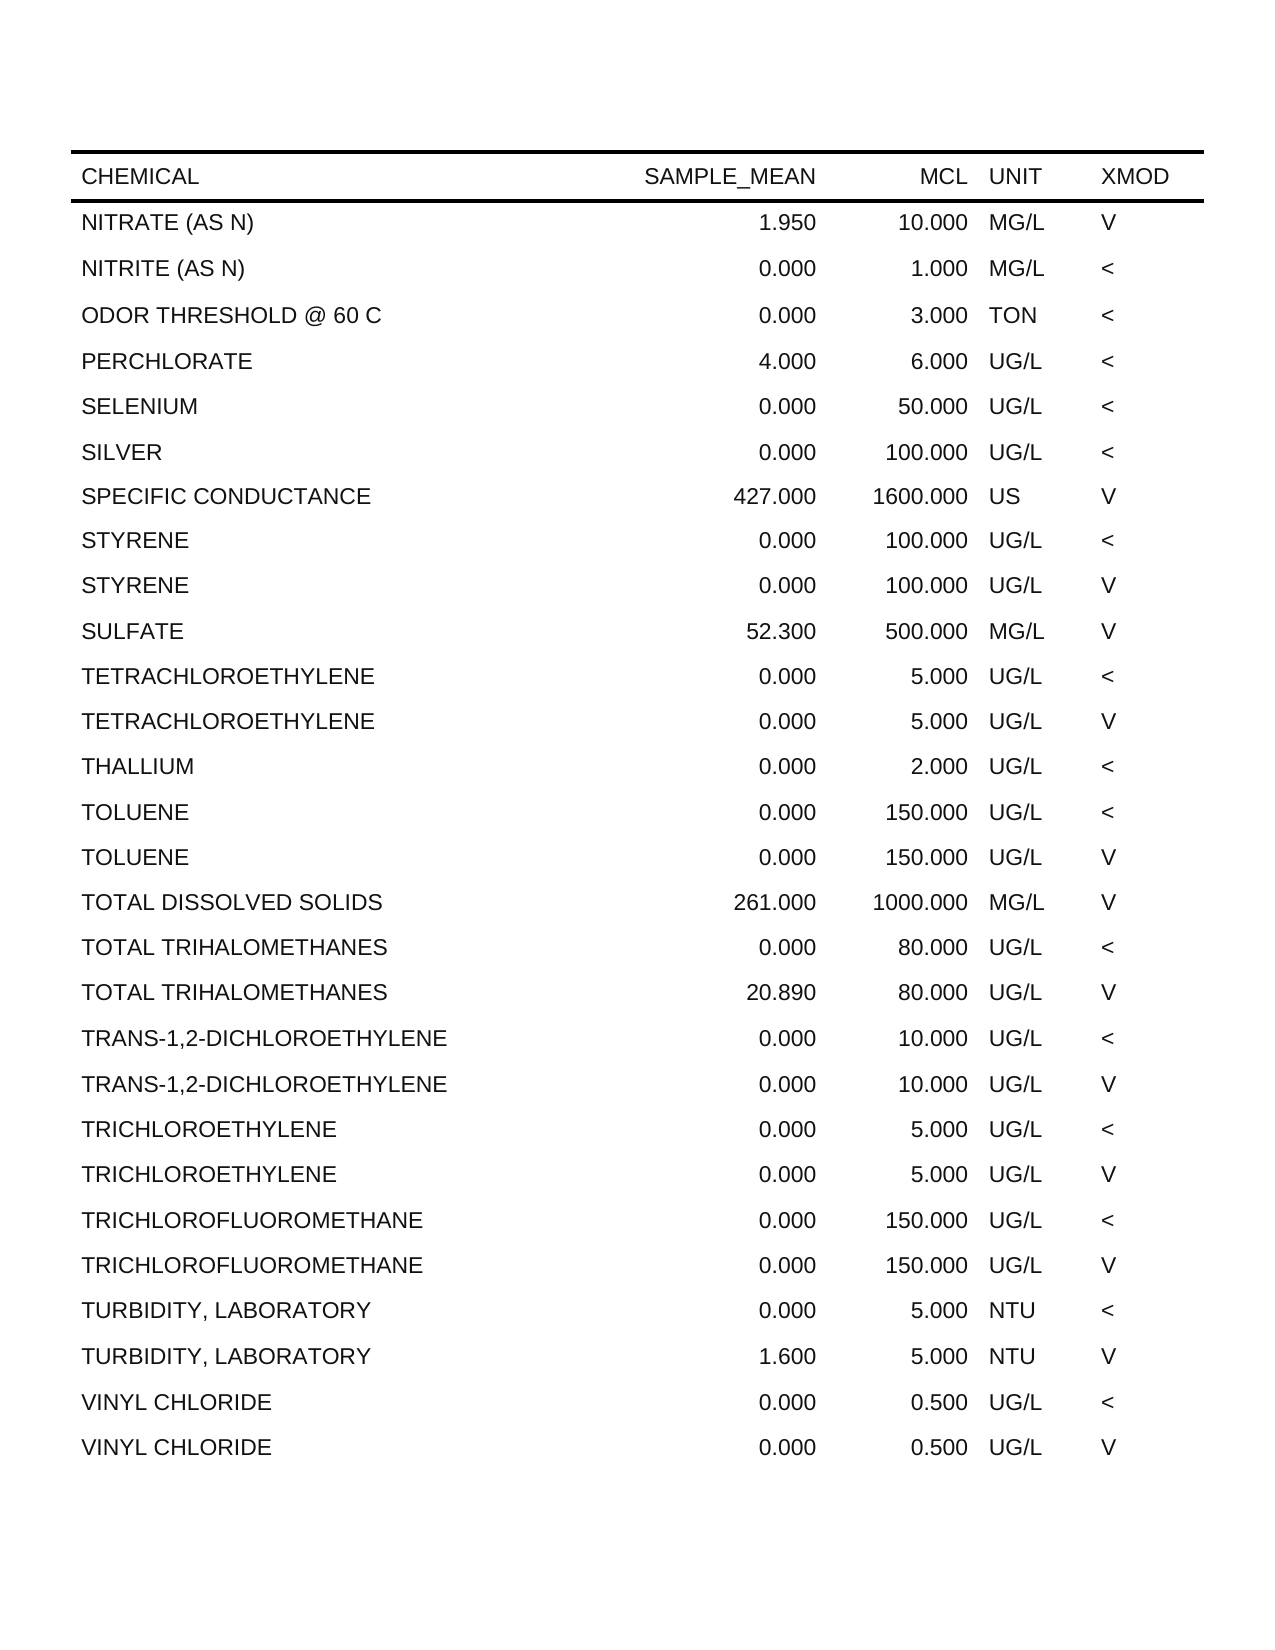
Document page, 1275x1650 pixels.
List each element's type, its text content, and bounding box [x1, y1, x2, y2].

table_header XMOD [1090, 154, 1204, 198]
table_cell 0.000 [614, 1243, 826, 1288]
table_cell UG/L [978, 339, 1090, 384]
table_cell TRICHLOROFLUOROMETHANE [71, 1243, 614, 1288]
table_cell TURBIDITY, LABORATORY [71, 1334, 614, 1379]
table_cell 0.500 [826, 1425, 978, 1470]
table_cell 20.890 [614, 970, 826, 1015]
table_cell V [1090, 1425, 1204, 1470]
table_cell 0.000 [614, 654, 826, 699]
table_cell TOTAL TRIHALOMETHANES [71, 970, 614, 1015]
table_cell UG/L [978, 789, 1090, 834]
table_cell 1.600 [614, 1334, 826, 1379]
table_cell TRICHLOROFLUOROMETHANE [71, 1197, 614, 1242]
table_cell < [1090, 518, 1204, 563]
table_cell < [1090, 1379, 1204, 1424]
table_cell TOLUENE [71, 789, 614, 834]
table_cell V [1090, 970, 1204, 1015]
table_cell 1.950 [614, 203, 826, 245]
table_cell UG/L [978, 1152, 1090, 1197]
table_cell V [1090, 203, 1204, 245]
table_cell 0.000 [614, 1288, 826, 1333]
table_cell TURBIDITY, LABORATORY [71, 1288, 614, 1333]
table_cell MG/L [978, 245, 1090, 292]
table_cell UG/L [978, 1015, 1090, 1061]
table_cell 3.000 [826, 292, 978, 339]
table_cell 4.000 [614, 339, 826, 384]
table_cell < [1090, 1288, 1204, 1333]
table_header CHEMICAL [71, 154, 614, 198]
table_cell 2.000 [826, 744, 978, 789]
table_cell < [1090, 339, 1204, 384]
table_cell 5.000 [826, 1288, 978, 1333]
table_cell UG/L [978, 1107, 1090, 1152]
table_cell 150.000 [826, 789, 978, 834]
table_cell 0.000 [614, 1107, 826, 1152]
table_cell V [1090, 1243, 1204, 1288]
table_cell 0.000 [614, 1379, 826, 1424]
table_header SAMPLE_MEAN [614, 154, 826, 198]
table_cell 0.000 [614, 518, 826, 563]
table_cell 0.000 [614, 1425, 826, 1470]
table_cell 0.000 [614, 429, 826, 474]
table_cell < [1090, 744, 1204, 789]
table_cell NTU [978, 1334, 1090, 1379]
table_cell 0.000 [614, 699, 826, 744]
table_cell V [1090, 699, 1204, 744]
table_cell TOTAL TRIHALOMETHANES [71, 925, 614, 970]
table_cell ODOR THRESHOLD @ 60 C [71, 292, 614, 339]
table_cell 52.300 [614, 608, 826, 653]
table_cell UG/L [978, 1197, 1090, 1242]
table_cell V [1090, 1334, 1204, 1379]
table_cell 5.000 [826, 654, 978, 699]
table_cell 1.000 [826, 245, 978, 292]
table_cell 50.000 [826, 384, 978, 429]
table_cell 0.000 [614, 789, 826, 834]
table_cell < [1090, 245, 1204, 292]
table_cell V [1090, 1061, 1204, 1107]
table_cell UG/L [978, 925, 1090, 970]
table_cell TETRACHLOROETHYLENE [71, 654, 614, 699]
table_cell 5.000 [826, 1334, 978, 1379]
table_cell MG/L [978, 608, 1090, 653]
table_cell TOLUENE [71, 834, 614, 879]
table_cell 5.000 [826, 1152, 978, 1197]
table_cell 0.000 [614, 292, 826, 339]
table_cell TRANS-1,2-DICHLOROETHYLENE [71, 1015, 614, 1061]
table_cell 0.000 [614, 384, 826, 429]
table_cell < [1090, 789, 1204, 834]
table_cell UG/L [978, 654, 1090, 699]
table_cell < [1090, 925, 1204, 970]
table_cell V [1090, 563, 1204, 608]
table_cell VINYL CHLORIDE [71, 1425, 614, 1470]
table_cell 10.000 [826, 1015, 978, 1061]
table_cell V [1090, 474, 1204, 518]
table_cell V [1090, 880, 1204, 925]
table_cell UG/L [978, 518, 1090, 563]
table_cell STYRENE [71, 518, 614, 563]
table_cell 10.000 [826, 1061, 978, 1107]
table_cell V [1090, 608, 1204, 653]
table_cell SPECIFIC CONDUCTANCE [71, 474, 614, 518]
table_cell THALLIUM [71, 744, 614, 789]
table_cell 5.000 [826, 699, 978, 744]
table_cell UG/L [978, 384, 1090, 429]
table_cell TETRACHLOROETHYLENE [71, 699, 614, 744]
table_cell < [1090, 1107, 1204, 1152]
table_cell 261.000 [614, 880, 826, 925]
table_cell < [1090, 1197, 1204, 1242]
table_cell PERCHLORATE [71, 339, 614, 384]
table_cell UG/L [978, 1061, 1090, 1107]
table_cell < [1090, 1015, 1204, 1061]
table_cell 10.000 [826, 203, 978, 245]
table_cell 150.000 [826, 1197, 978, 1242]
table_cell UG/L [978, 563, 1090, 608]
table_cell TRICHLOROETHYLENE [71, 1152, 614, 1197]
table_cell UG/L [978, 744, 1090, 789]
table_cell 0.000 [614, 834, 826, 879]
table_cell < [1090, 654, 1204, 699]
table_header MCL [826, 154, 978, 198]
table_cell V [1090, 834, 1204, 879]
table_cell 100.000 [826, 518, 978, 563]
table_cell NTU [978, 1288, 1090, 1333]
table_cell US [978, 474, 1090, 518]
table_cell < [1090, 292, 1204, 339]
table_cell UG/L [978, 699, 1090, 744]
table_cell TOTAL DISSOLVED SOLIDS [71, 880, 614, 925]
table_cell NITRITE (AS N) [71, 245, 614, 292]
table_cell 0.000 [614, 563, 826, 608]
table_cell UG/L [978, 429, 1090, 474]
table_cell 0.000 [614, 1197, 826, 1242]
table_cell TRICHLOROETHYLENE [71, 1107, 614, 1152]
table_cell 1600.000 [826, 474, 978, 518]
table_cell TRANS-1,2-DICHLOROETHYLENE [71, 1061, 614, 1107]
table_cell UG/L [978, 1243, 1090, 1288]
table_cell 427.000 [614, 474, 826, 518]
table_cell 5.000 [826, 1107, 978, 1152]
table_cell < [1090, 384, 1204, 429]
table_cell 500.000 [826, 608, 978, 653]
table_cell 100.000 [826, 563, 978, 608]
table_cell UG/L [978, 1379, 1090, 1424]
table_cell STYRENE [71, 563, 614, 608]
table_cell VINYL CHLORIDE [71, 1379, 614, 1424]
table_header UNIT [978, 154, 1090, 198]
table_cell 0.000 [614, 245, 826, 292]
table_cell SILVER [71, 429, 614, 474]
table_cell NITRATE (AS N) [71, 203, 614, 245]
table_cell 0.000 [614, 1152, 826, 1197]
table_cell 1000.000 [826, 880, 978, 925]
table_cell UG/L [978, 834, 1090, 879]
table_cell 100.000 [826, 429, 978, 474]
table_cell V [1090, 1152, 1204, 1197]
table_cell SULFATE [71, 608, 614, 653]
table_cell 150.000 [826, 834, 978, 879]
table_cell 0.000 [614, 1015, 826, 1061]
table_cell 0.500 [826, 1379, 978, 1424]
table_cell TON [978, 292, 1090, 339]
table_cell MG/L [978, 203, 1090, 245]
table_cell 80.000 [826, 925, 978, 970]
table_cell < [1090, 429, 1204, 474]
table_cell 0.000 [614, 1061, 826, 1107]
table_cell 0.000 [614, 925, 826, 970]
table_cell 150.000 [826, 1243, 978, 1288]
table_cell 80.000 [826, 970, 978, 1015]
table_cell 6.000 [826, 339, 978, 384]
table_cell UG/L [978, 1425, 1090, 1470]
table_cell UG/L [978, 970, 1090, 1015]
table_cell 0.000 [614, 744, 826, 789]
table_cell MG/L [978, 880, 1090, 925]
table_cell SELENIUM [71, 384, 614, 429]
